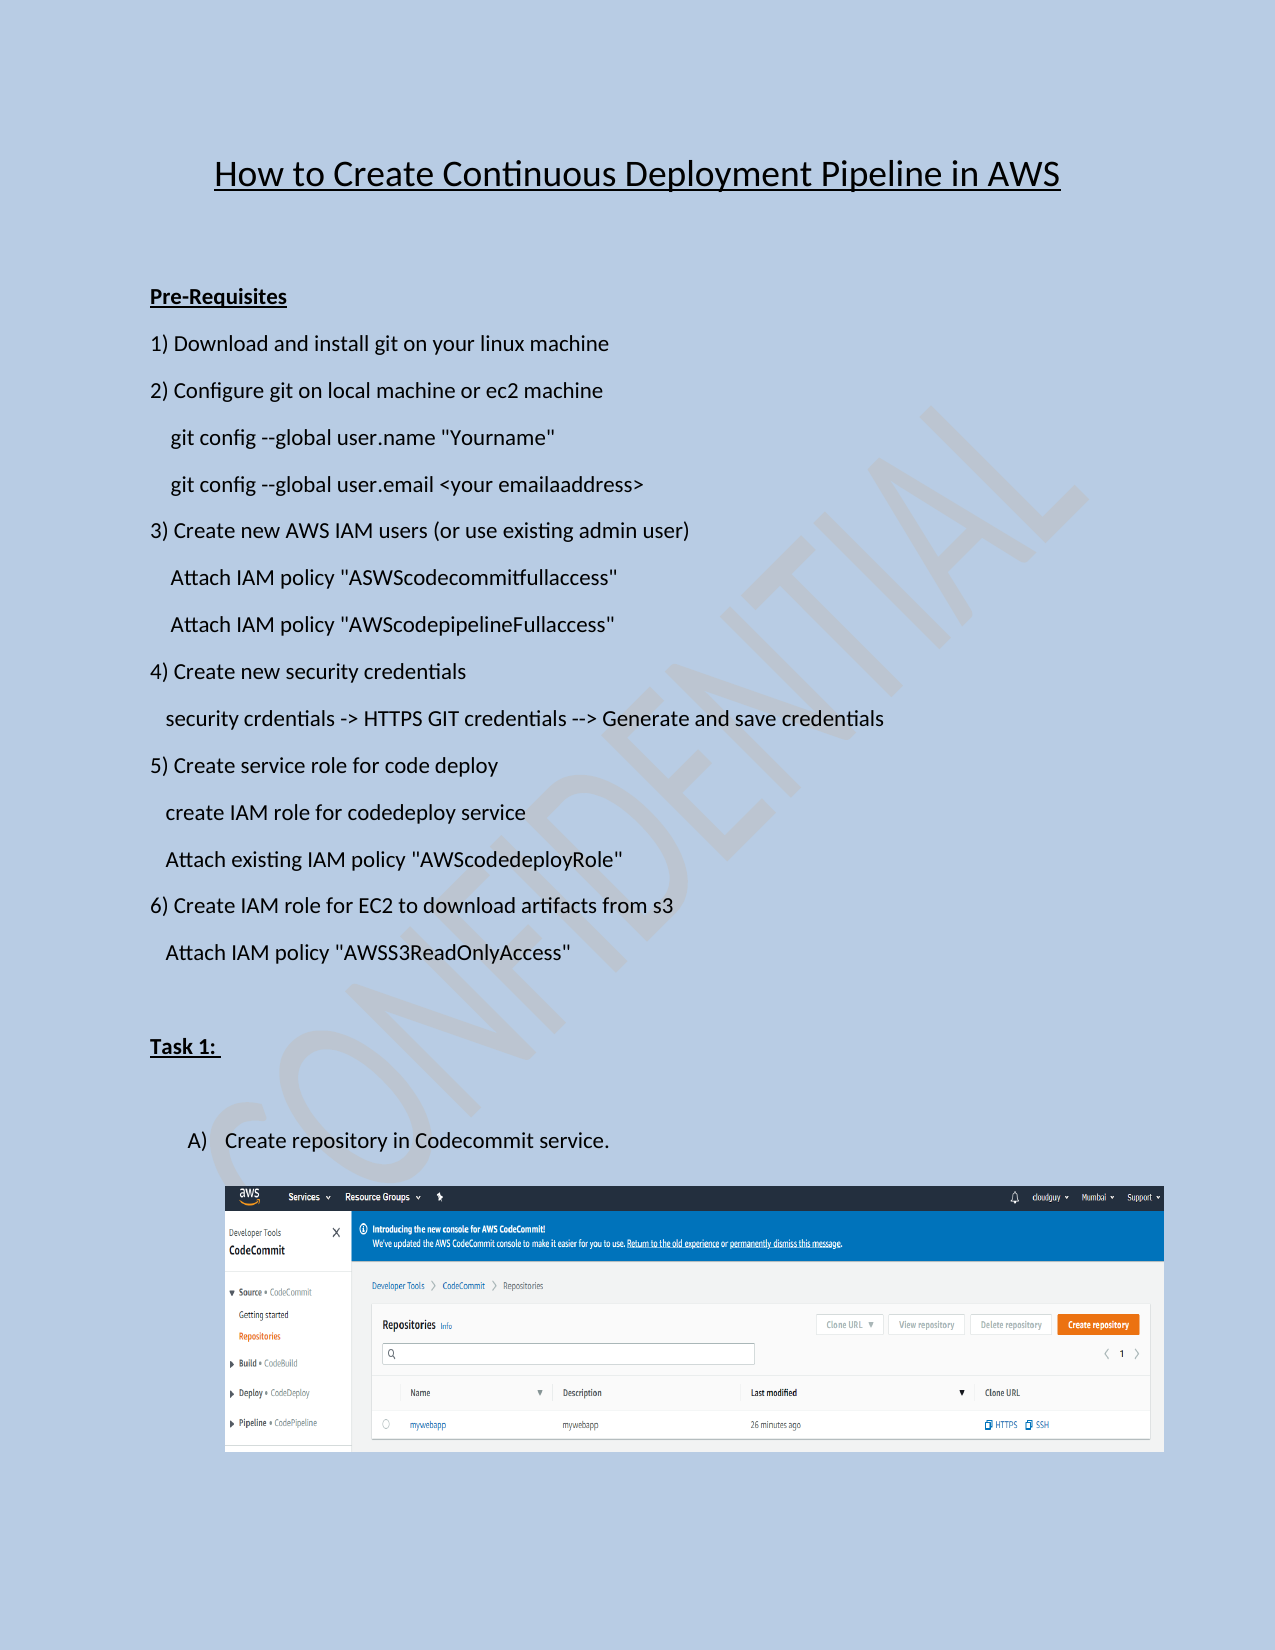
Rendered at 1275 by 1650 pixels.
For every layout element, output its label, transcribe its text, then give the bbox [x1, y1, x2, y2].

text Task 1: [150, 1032, 1125, 1060]
text 5) Create service role for code deploy [150, 751, 1125, 779]
text git config --global user.name "Yourname" [150, 423, 1125, 451]
text 1) Download and install git on your linux machine [150, 329, 1125, 357]
text 6) Create IAM role for EC2 to download artifacts from s3 [150, 892, 1125, 920]
text 3) Create new AWS IAM users (or use existing admin user) [150, 517, 1125, 545]
text 4) Create new security credentials [150, 657, 1125, 685]
picture [225, 1186, 1164, 1452]
text Pre-Requisites [150, 282, 1125, 310]
text 2) Configure git on local machine or ec2 machine [150, 376, 1125, 404]
list Create repository in Codecommit service. [187, 1126, 1125, 1154]
text Attach IAM policy "AWScodepipelineFullaccess" [150, 610, 1125, 638]
text How to Create Continuous Deployment Pipeline in AWS [150, 150, 1125, 196]
text Attach IAM policy "ASWScodecommitfullaccess" [150, 563, 1125, 592]
text Attach IAM policy "AWSS3ReadOnlyAccess" [150, 938, 1125, 967]
text security crdentials -> HTTPS GIT credentials --> Generate and save credentials [150, 704, 1125, 732]
text create IAM role for codedeploy service [150, 798, 1125, 826]
text Attach existing IAM policy "AWScodedeployRole" [150, 845, 1125, 873]
text git config --global user.email <your emailaaddress> [150, 470, 1125, 498]
